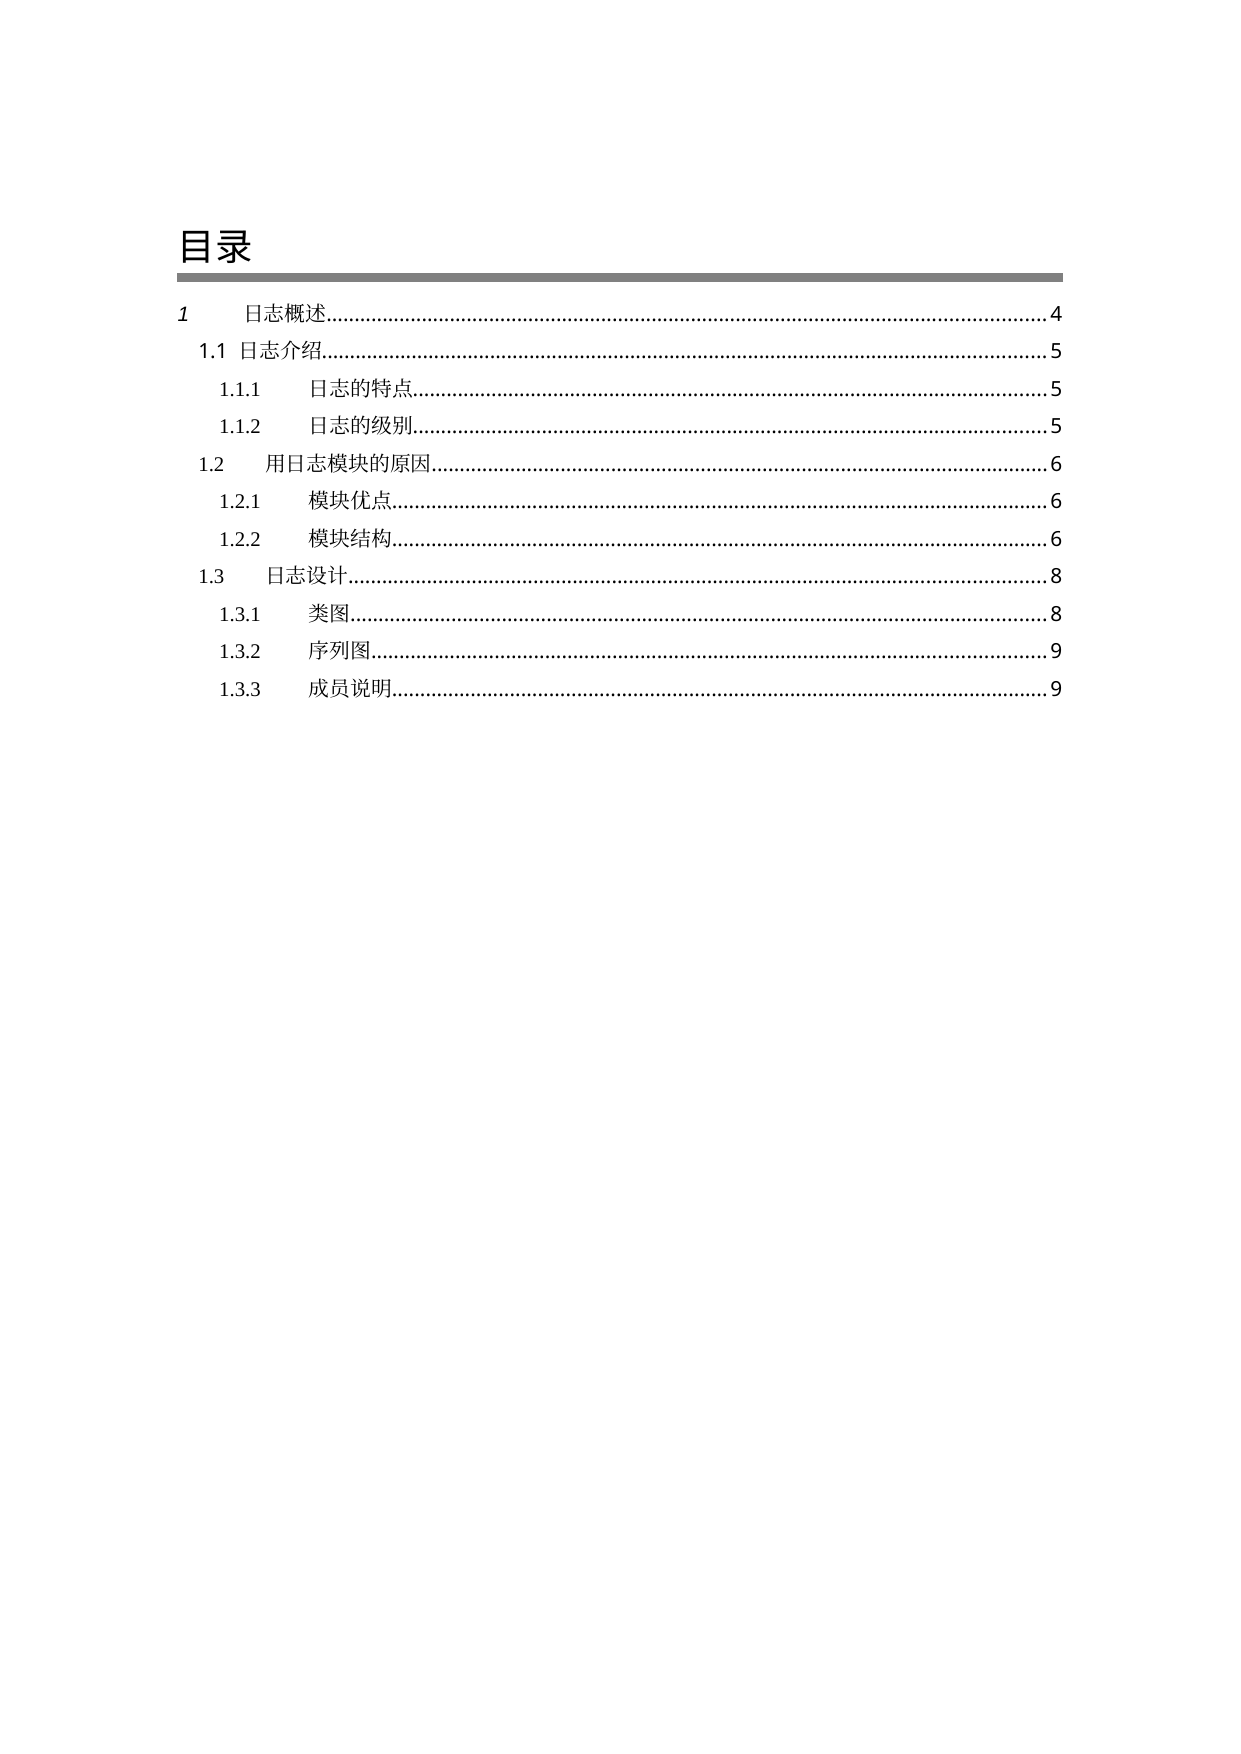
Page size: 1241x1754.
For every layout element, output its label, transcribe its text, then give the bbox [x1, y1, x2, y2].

text 1.3.2 序列图 9 [219, 631, 1063, 669]
text 目录 [177, 217, 1063, 273]
text 1.3.1 类图 8 [219, 594, 1063, 631]
text 1.1.2 日志的级别 5 [219, 406, 1063, 444]
text 1.2.2 模块结构 6 [219, 519, 1063, 556]
text 1.2 用日志模块的原因 6 [198, 444, 1063, 481]
text 1 日志概述 4 [177, 294, 1063, 331]
text 1.3 日志设计 8 [198, 556, 1063, 594]
text 1.3.3 成员说明 9 [219, 669, 1063, 706]
text 1.1.1 日志的特点 5 [219, 369, 1063, 406]
text 1.1 日志介绍 5 [198, 331, 1063, 369]
text 1.2.1 模块优点 6 [219, 481, 1063, 519]
